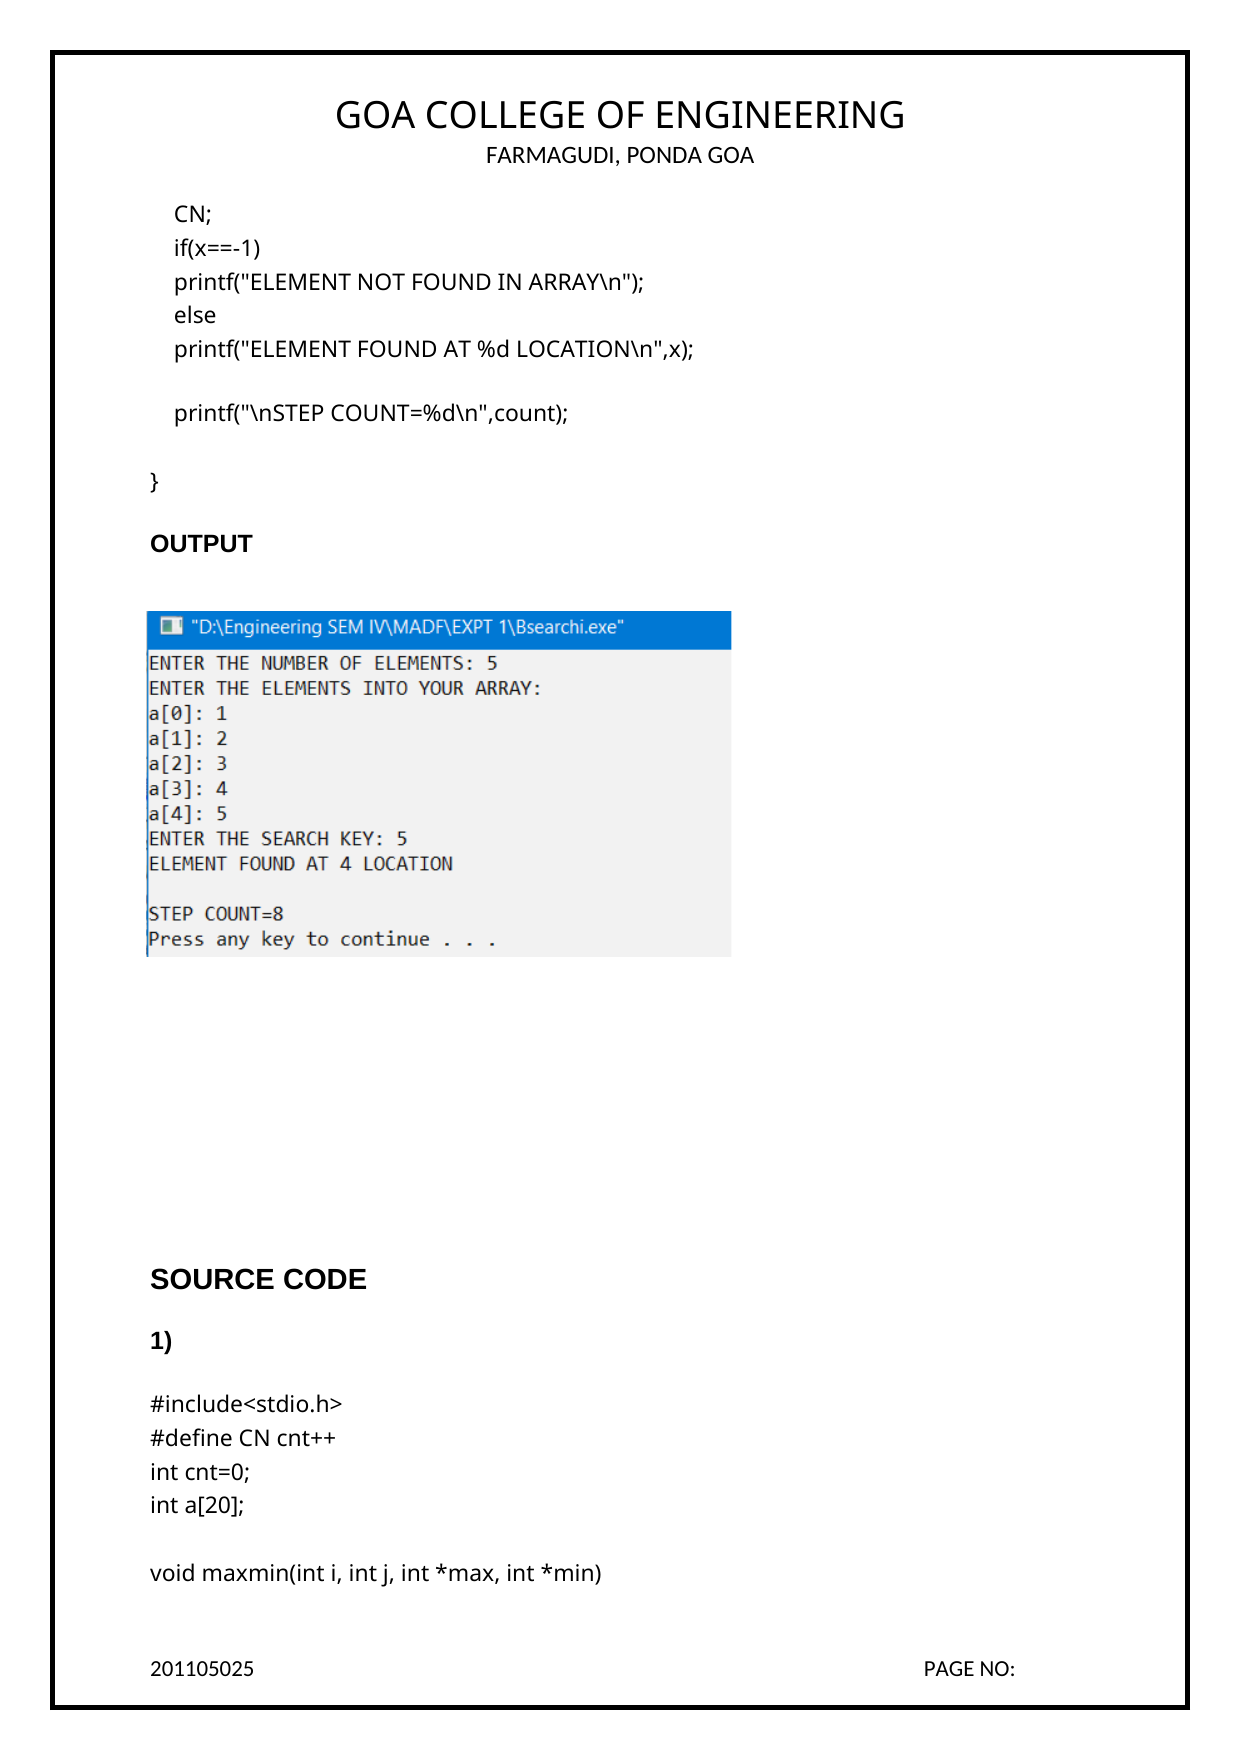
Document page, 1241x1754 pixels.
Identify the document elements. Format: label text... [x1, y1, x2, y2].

text SOURCE CODE [150, 1262, 1090, 1296]
text printf("\nSTEP COUNT=%d\n",count); [150, 397, 1090, 428]
text #define CN cnt++ [150, 1422, 1090, 1453]
text #include<stdio.h> [150, 1388, 1090, 1419]
text printf("ELEMENT FOUND AT %d LOCATION\n",x); [150, 333, 1090, 364]
text CN; [150, 198, 1090, 229]
text printf("ELEMENT NOT FOUND IN ARRAY\n"); [150, 266, 1090, 297]
text int cnt=0; [150, 1455, 1090, 1487]
text int a[20]; [150, 1489, 1090, 1520]
text void maxmin(int i, int j, int *max, int *min) [150, 1557, 1090, 1588]
text else [150, 299, 1090, 331]
text } [150, 465, 1090, 496]
text 1) [150, 1326, 1090, 1354]
text if(x==-1) [150, 232, 1090, 263]
text OUTPUT [150, 529, 1090, 558]
picture [146, 611, 732, 957]
